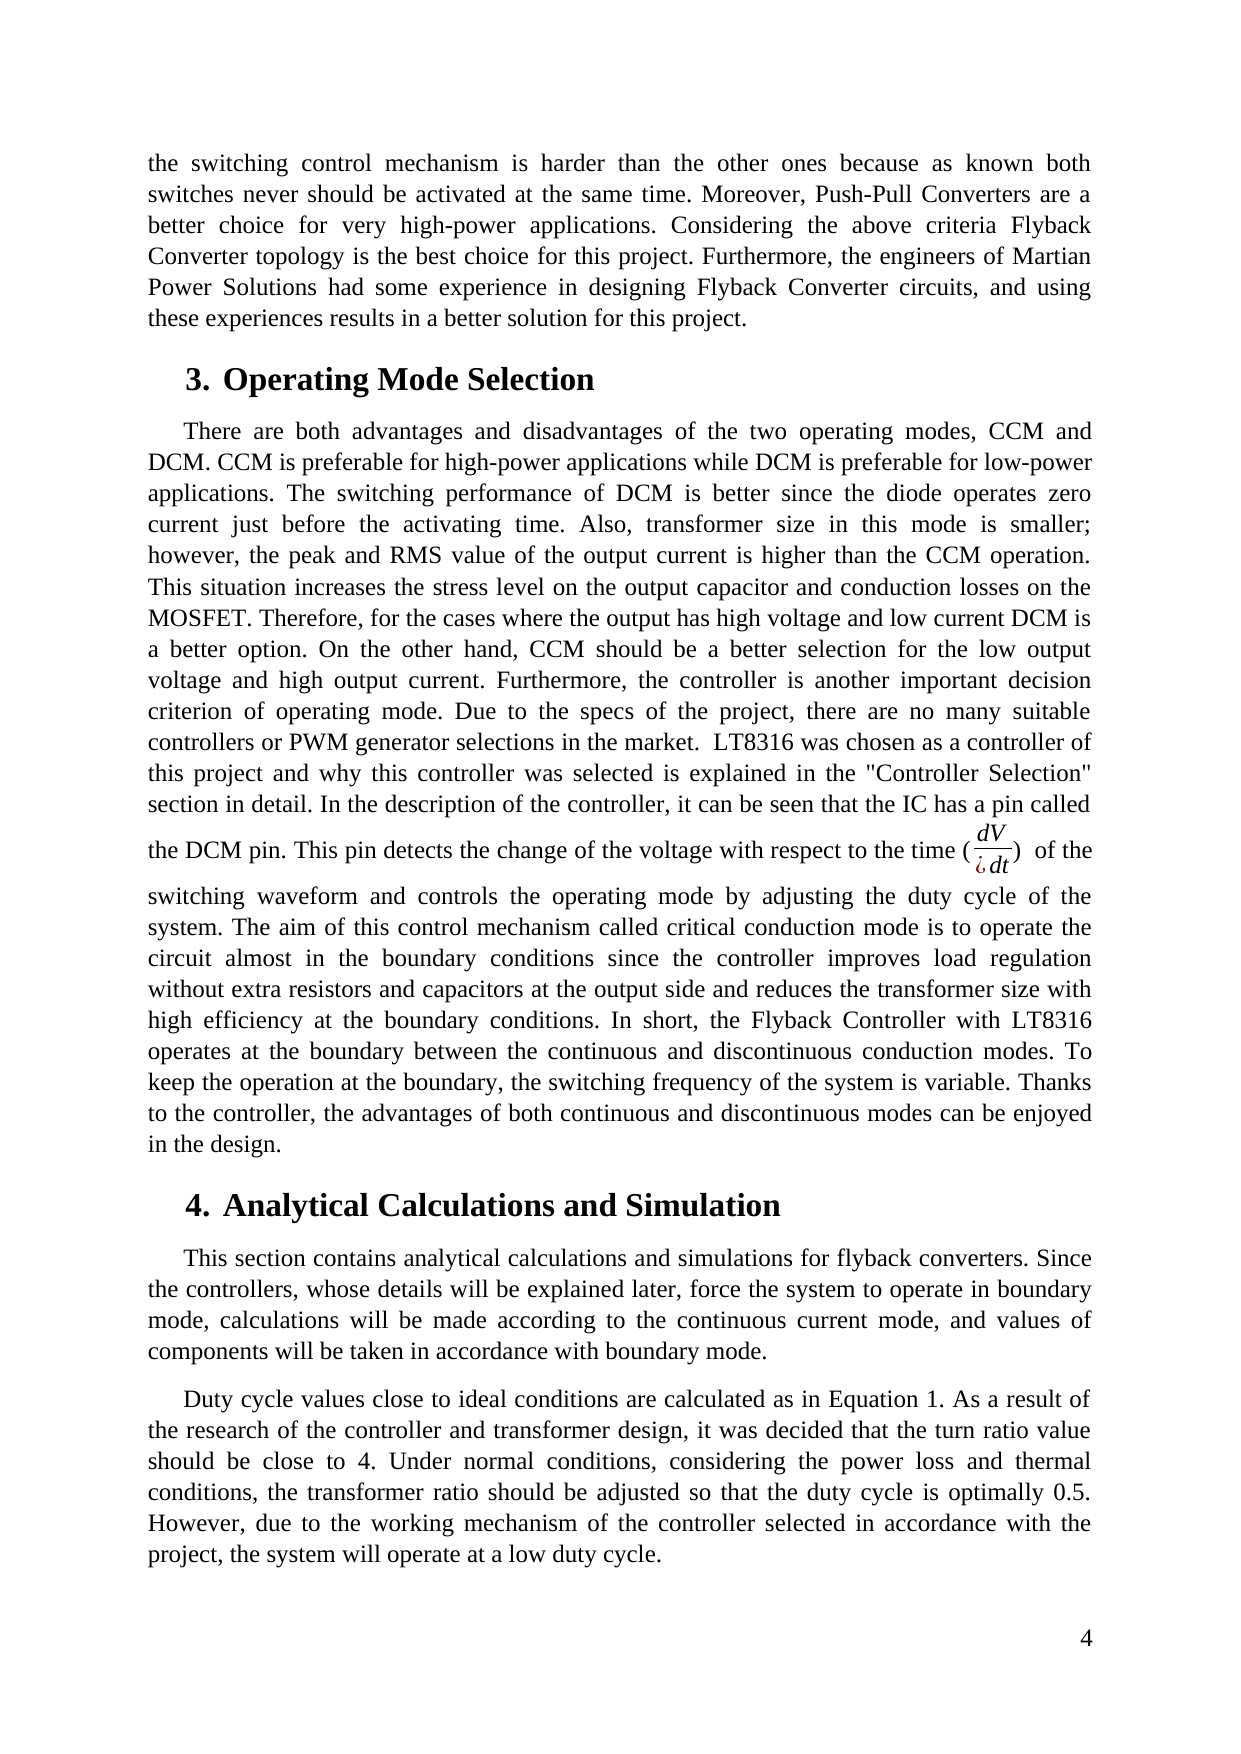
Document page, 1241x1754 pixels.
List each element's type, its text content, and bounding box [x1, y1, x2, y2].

text This section contains analytical calculations and simulations for flyback converters. Since the controllers, whose details will be explained later, force the system to operate in boundary mode, calculations will be made according to the continuous current mode, and values of components will be taken in accordance with boundary mode. [148, 1243, 1093, 1365]
subtitle Analytical Calculations and Simulation [185, 1186, 1093, 1224]
subtitle Operating Mode Selection [185, 359, 1093, 397]
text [148, 148, 1093, 332]
text There are both advantages and disadvantages of the two operating modes, CCM and DCM. CCM is preferable for high-power applications while DCM is preferable for low-power applications. The switching performance of DCM is better since the diode operates zero current just before the activating time. Also, transformer size in this mode is smaller; however, the peak and RMS value of the output current is higher than the CCM operation. This situation increases the stress level on the output capacitor and conduction losses on the MOSFET. Therefore, for the cases where the output has high voltage and low current DCM is a better option. On the other hand, CCM should be a better selection for the low output voltage and high output current. Furthermore, the controller is another important decision criterion of operating mode. Due to the specs of the project, there are no many suitable controllers or PWM generator selections in the market. LT8316 was chosen as a controller of this project and why this controller was selected is explained in the "Controller Selection" section in detail. In the description of the controller, it can be seen that the IC has a pin called the DCM pin. This pin detects the change of the voltage with respect to the time () of the switching waveform and controls the operating mode by adjusting the duty cycle of the system. The aim of this control mechanism called critical conduction mode is to operate the circuit almost in the boundary conditions since the controller improves load regulation without extra resistors and capacitors at the output side and reduces the transformer size with high efficiency at the boundary conditions. In short, the Flyback Controller with LT8316 operates at the boundary between the continuous and discontinuous conduction modes. To keep the operation at the boundary, the switching frequency of the system is variable. Thanks to the controller, the advantages of both continuous and discontinuous modes can be enjoyed in the design. [148, 416, 1093, 1158]
text Duty cycle values close to ideal conditions are calculated as in Equation 1. As a result of the research of the controller and transformer design, it was decided that the turn ratio value should be close to 4. Under normal conditions, considering the power loss and thermal conditions, the transformer ratio should be adjusted so that the duty cycle is optimally 0.5. However, due to the working mechanism of the controller selected in accordance with the project, the system will operate at a low duty cycle. [148, 1384, 1093, 1568]
